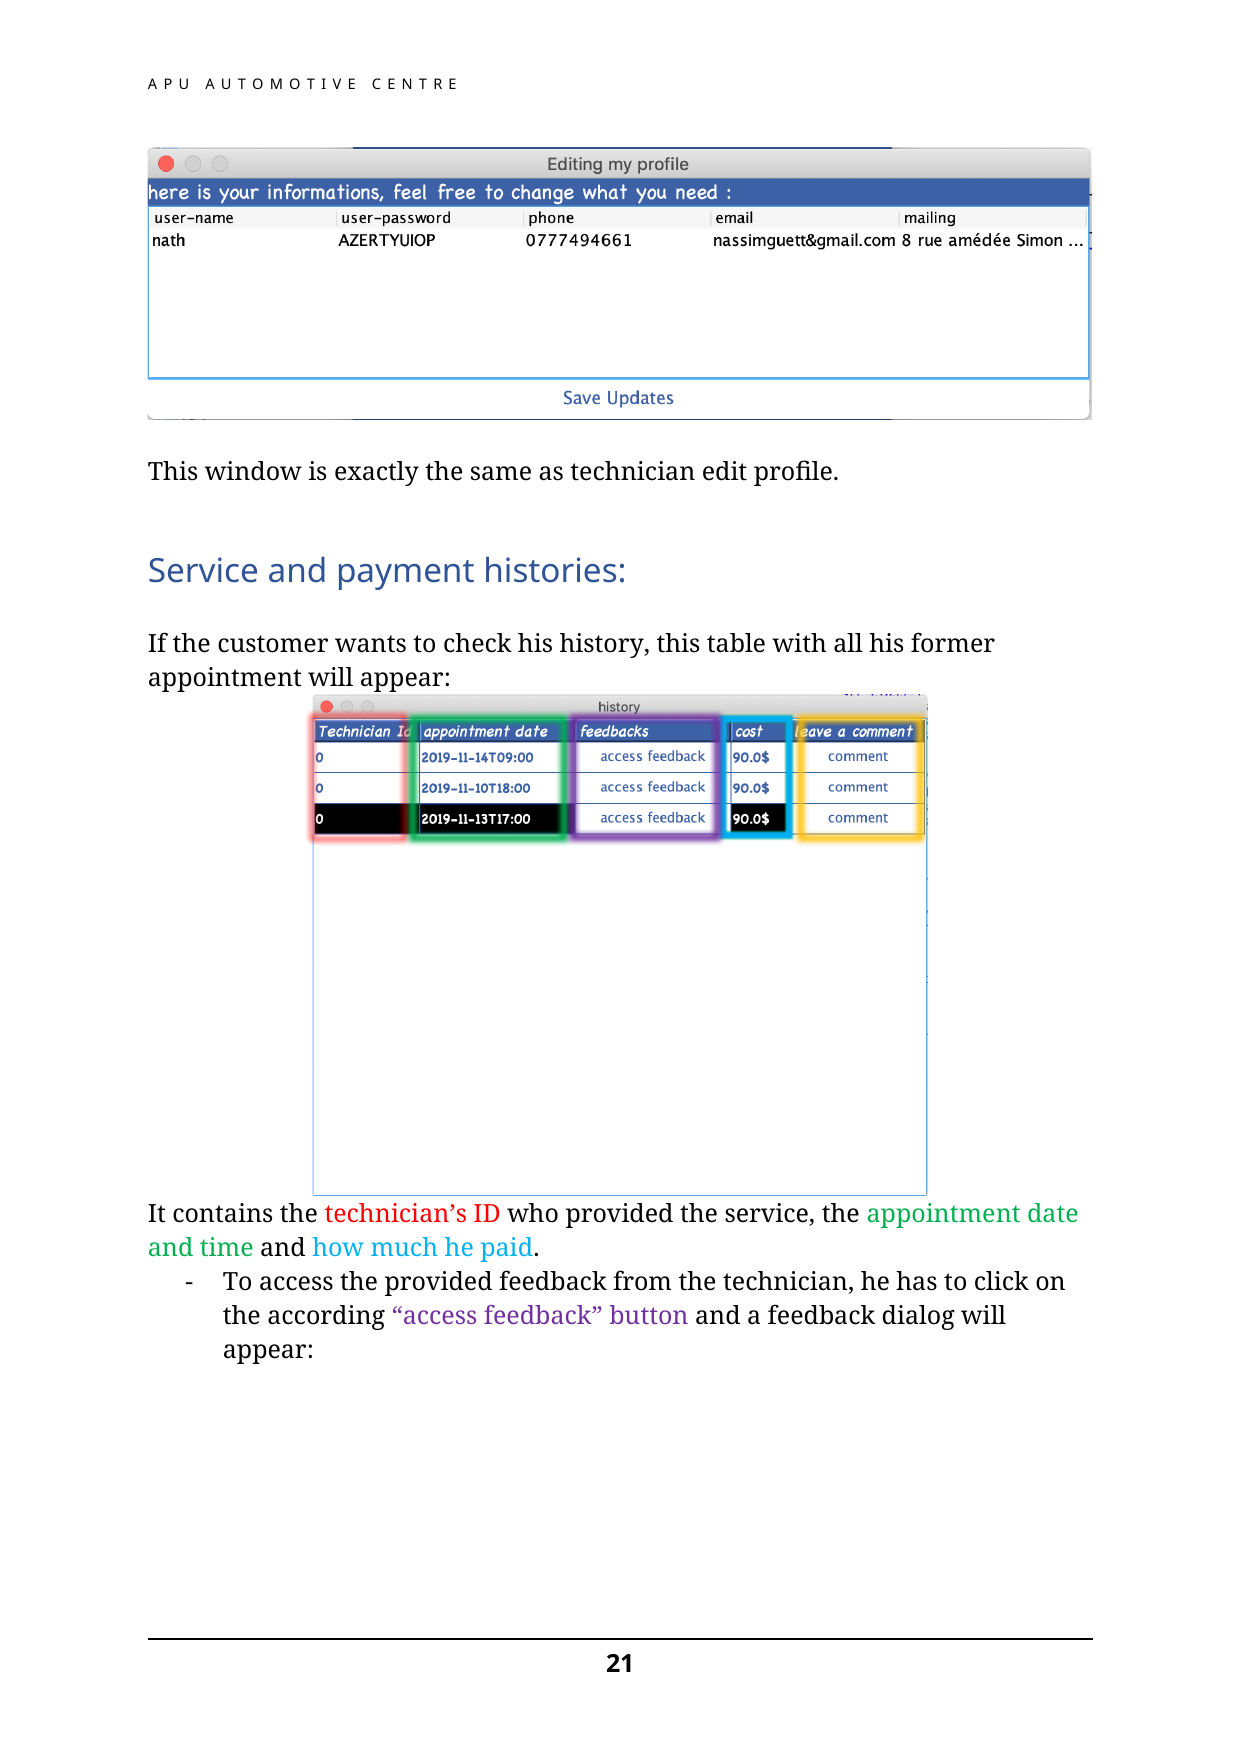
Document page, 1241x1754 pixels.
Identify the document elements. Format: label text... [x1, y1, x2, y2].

picture [312, 694, 928, 719]
text It contains the technician’s ID who provided the service, the appointment date and time and how much he paid. [148, 1196, 1093, 1264]
picture [728, 724, 784, 830]
picture [579, 724, 711, 831]
text This window is exactly the same as technician edit profile. [148, 453, 1093, 487]
picture [317, 721, 400, 834]
picture [147, 147, 1092, 420]
picture [808, 726, 913, 831]
picture [419, 725, 558, 832]
list To access the provided feedback from the technician, he has to click on the according “access feedback” button and a feedback dialog will appear: [185, 1264, 1093, 1366]
picture [312, 836, 928, 1196]
subtitle Service and payment histories: [148, 547, 1093, 592]
text If the customer wants to check his history, this table with all his former appointment will appear: [148, 626, 1093, 694]
